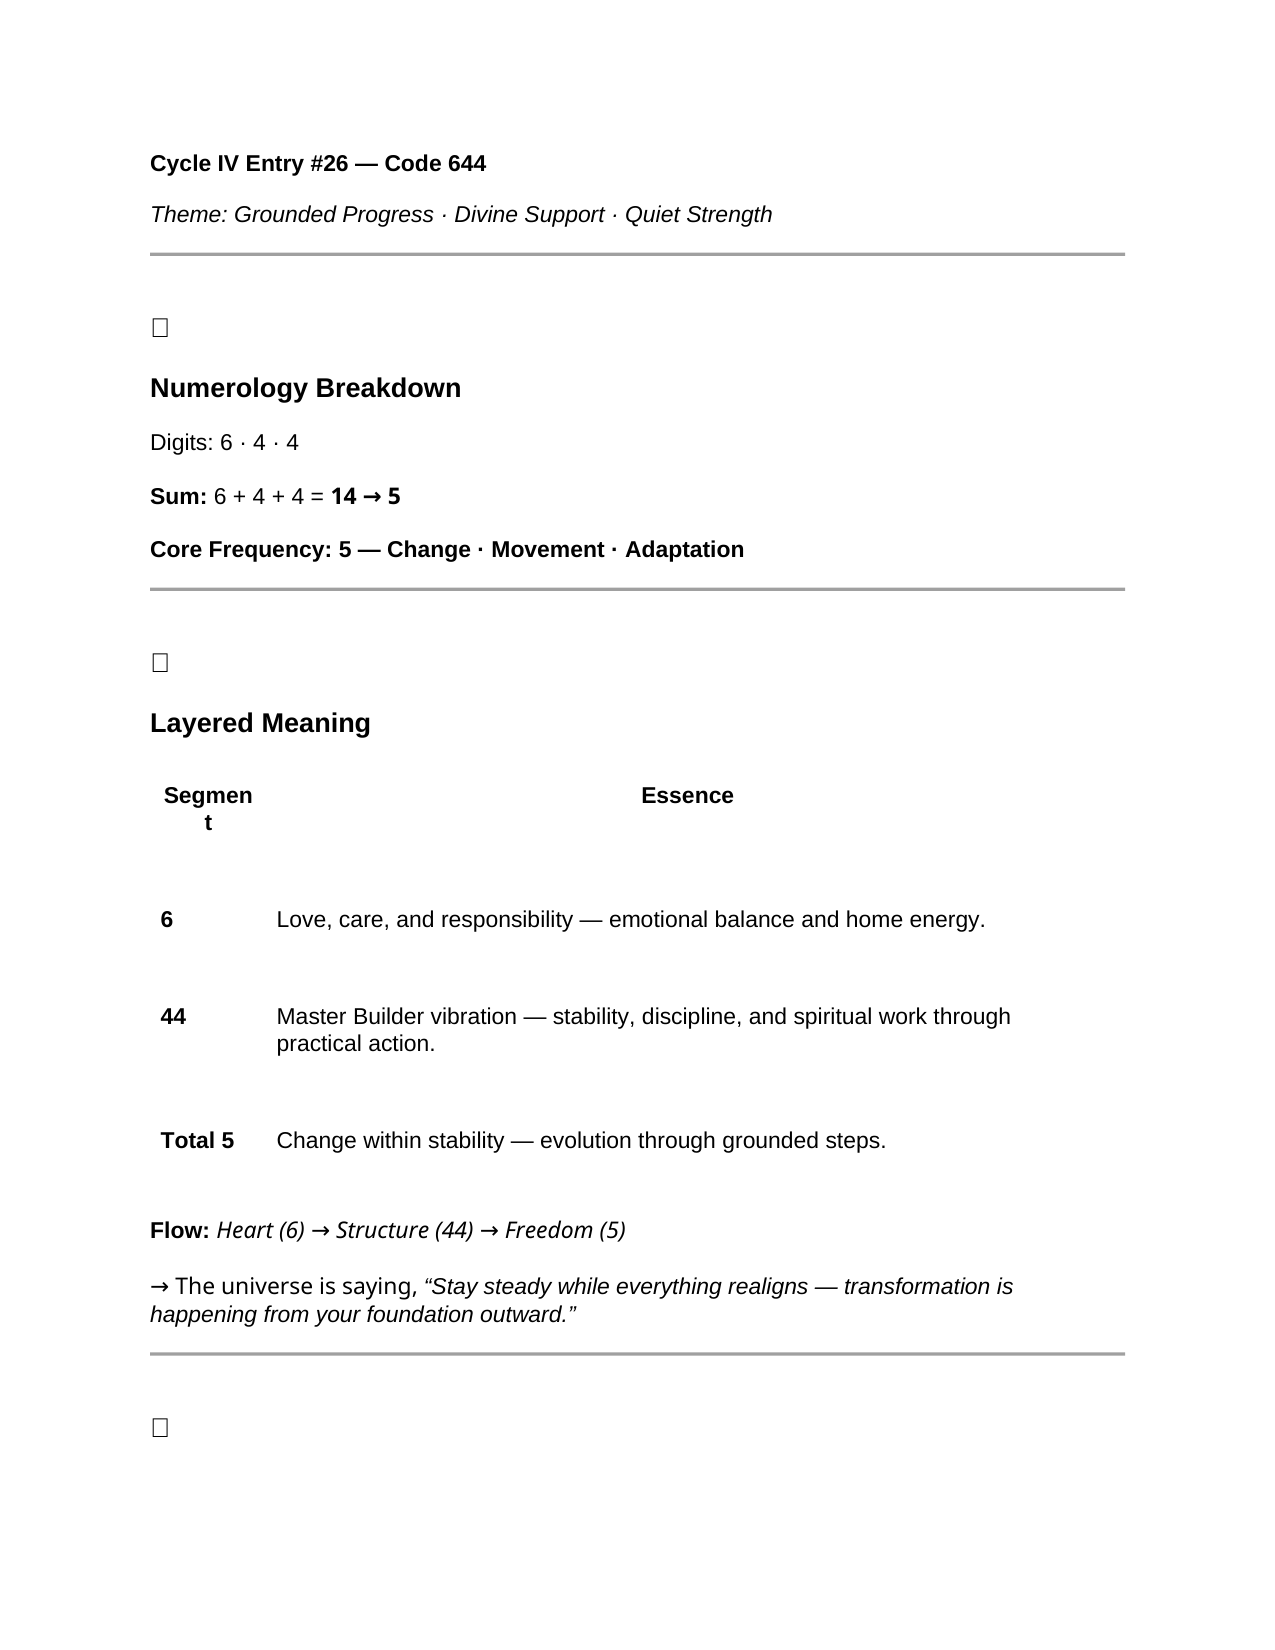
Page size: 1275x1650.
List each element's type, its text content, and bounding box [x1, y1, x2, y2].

text → The universe is saying, “Stay steady while everything realigns — transformation is happening from your foundation outward.” [150, 1270, 1125, 1327]
table_cell 6 [150, 871, 266, 968]
table_header Essence [266, 747, 1109, 871]
text Theme: Grounded Progress · Divine Support · Quiet Strength [150, 201, 1125, 228]
subtitle Layered Meaning [150, 707, 1125, 739]
text Sum: 6 + 4 + 4 = 14 → 5 [150, 480, 1125, 511]
table_cell Change within stability — evolution through grounded steps. [266, 1091, 1109, 1188]
subtitle 🌿 [150, 1412, 1125, 1443]
table_cell Master Builder vibration — stability, discipline, and spiritual work through practical action. [266, 968, 1109, 1091]
subtitle Numerology Breakdown [150, 372, 1125, 404]
table_cell Love, care, and responsibility — emotional balance and home energy. [266, 871, 1109, 968]
table_cell 44 [150, 968, 266, 1091]
text Digits: 6 · 4 · 4 [150, 429, 1125, 455]
table_header Segment [150, 747, 266, 871]
text Core Frequency: 5 — Change · Movement · Adaptation [150, 536, 1125, 563]
subtitle 🔢 [150, 312, 1125, 343]
table_cell Total 5 [150, 1091, 266, 1188]
text Cycle IV Entry #26 — Code 644 [150, 150, 1125, 176]
text Flow: Heart (6) → Structure (44) → Freedom (5) [150, 1213, 1125, 1245]
subtitle 💠 [150, 647, 1125, 678]
